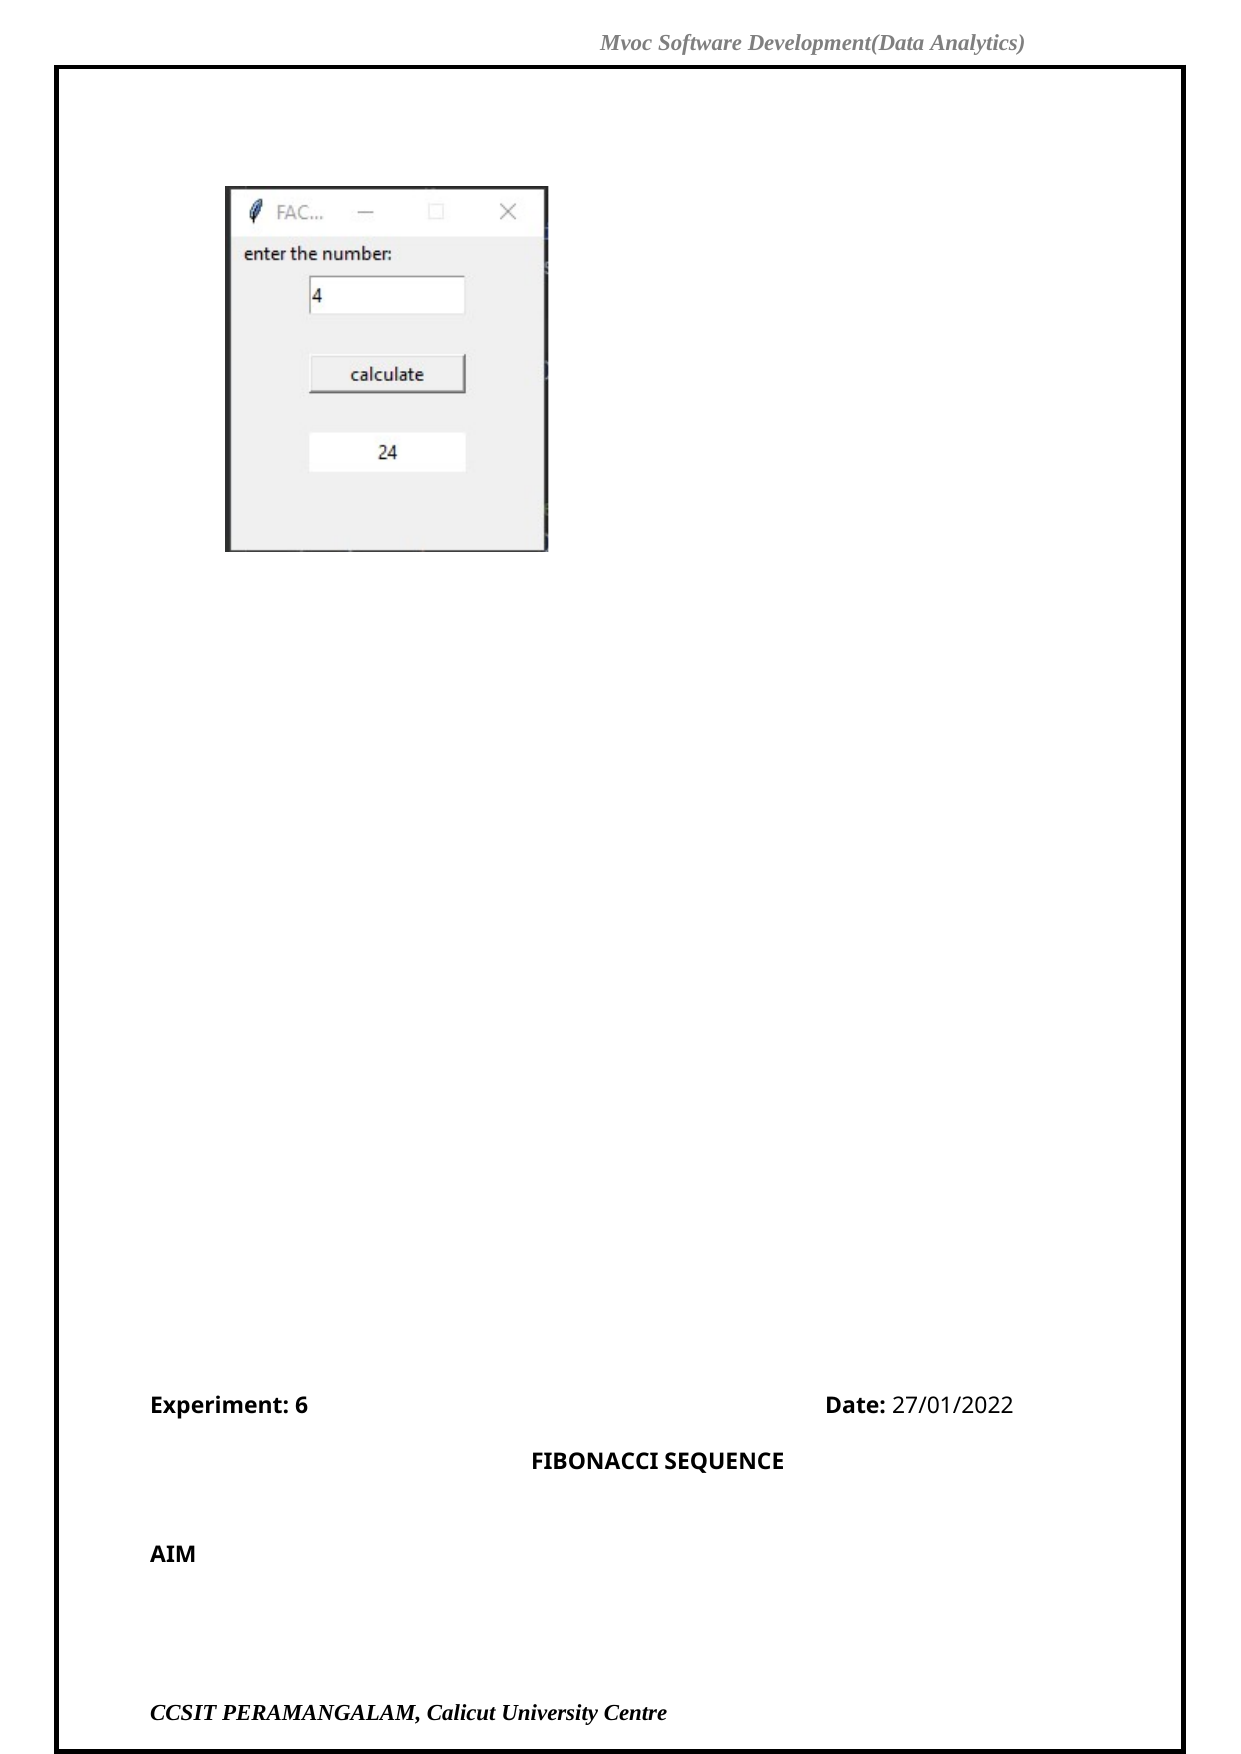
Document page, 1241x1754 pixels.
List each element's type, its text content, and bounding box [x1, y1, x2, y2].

list FIBONACCI SEQUENCE [225, 1445, 1090, 1477]
picture [225, 186, 549, 552]
text Experiment: 6 Date: 27/01/2022 [150, 1388, 1090, 1420]
text AIM [150, 1538, 1090, 1569]
